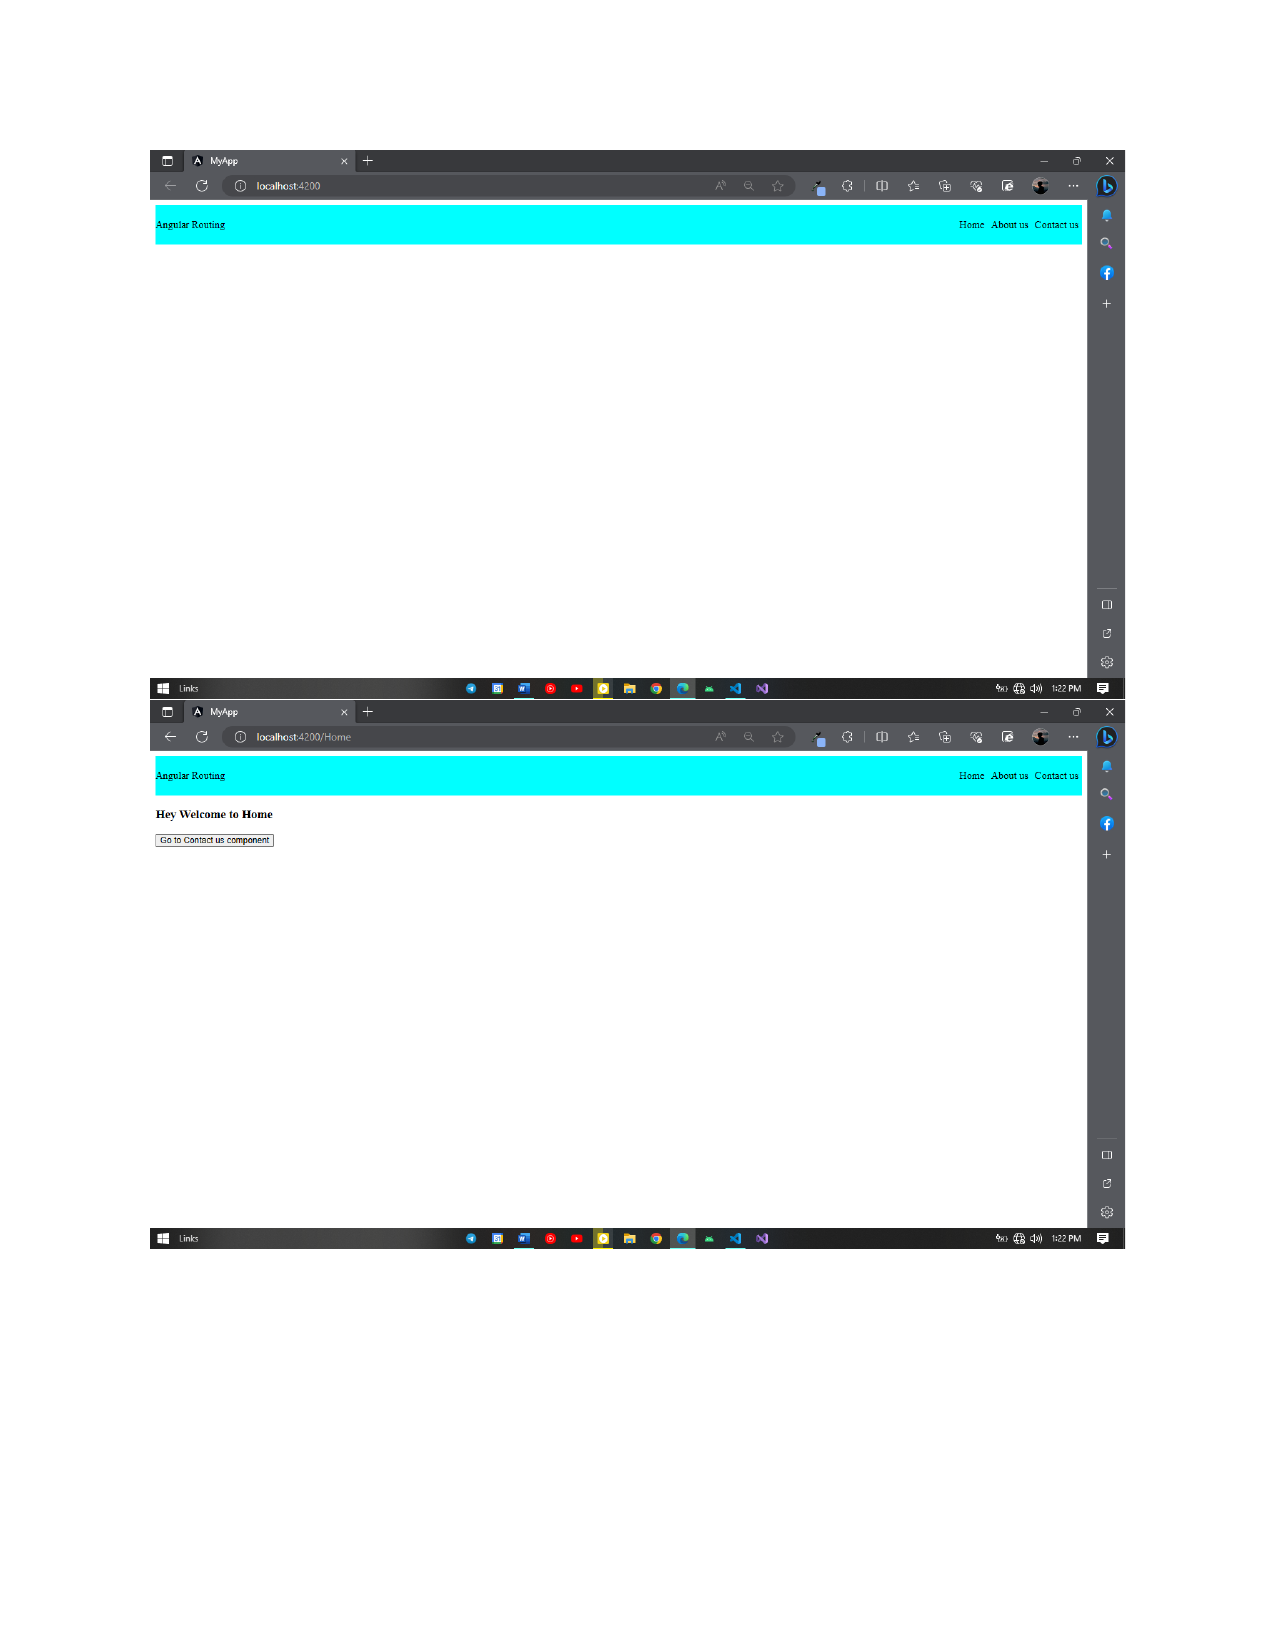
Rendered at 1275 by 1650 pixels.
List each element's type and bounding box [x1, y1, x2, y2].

picture [150, 150, 1125, 699]
picture [150, 700, 1125, 1249]
